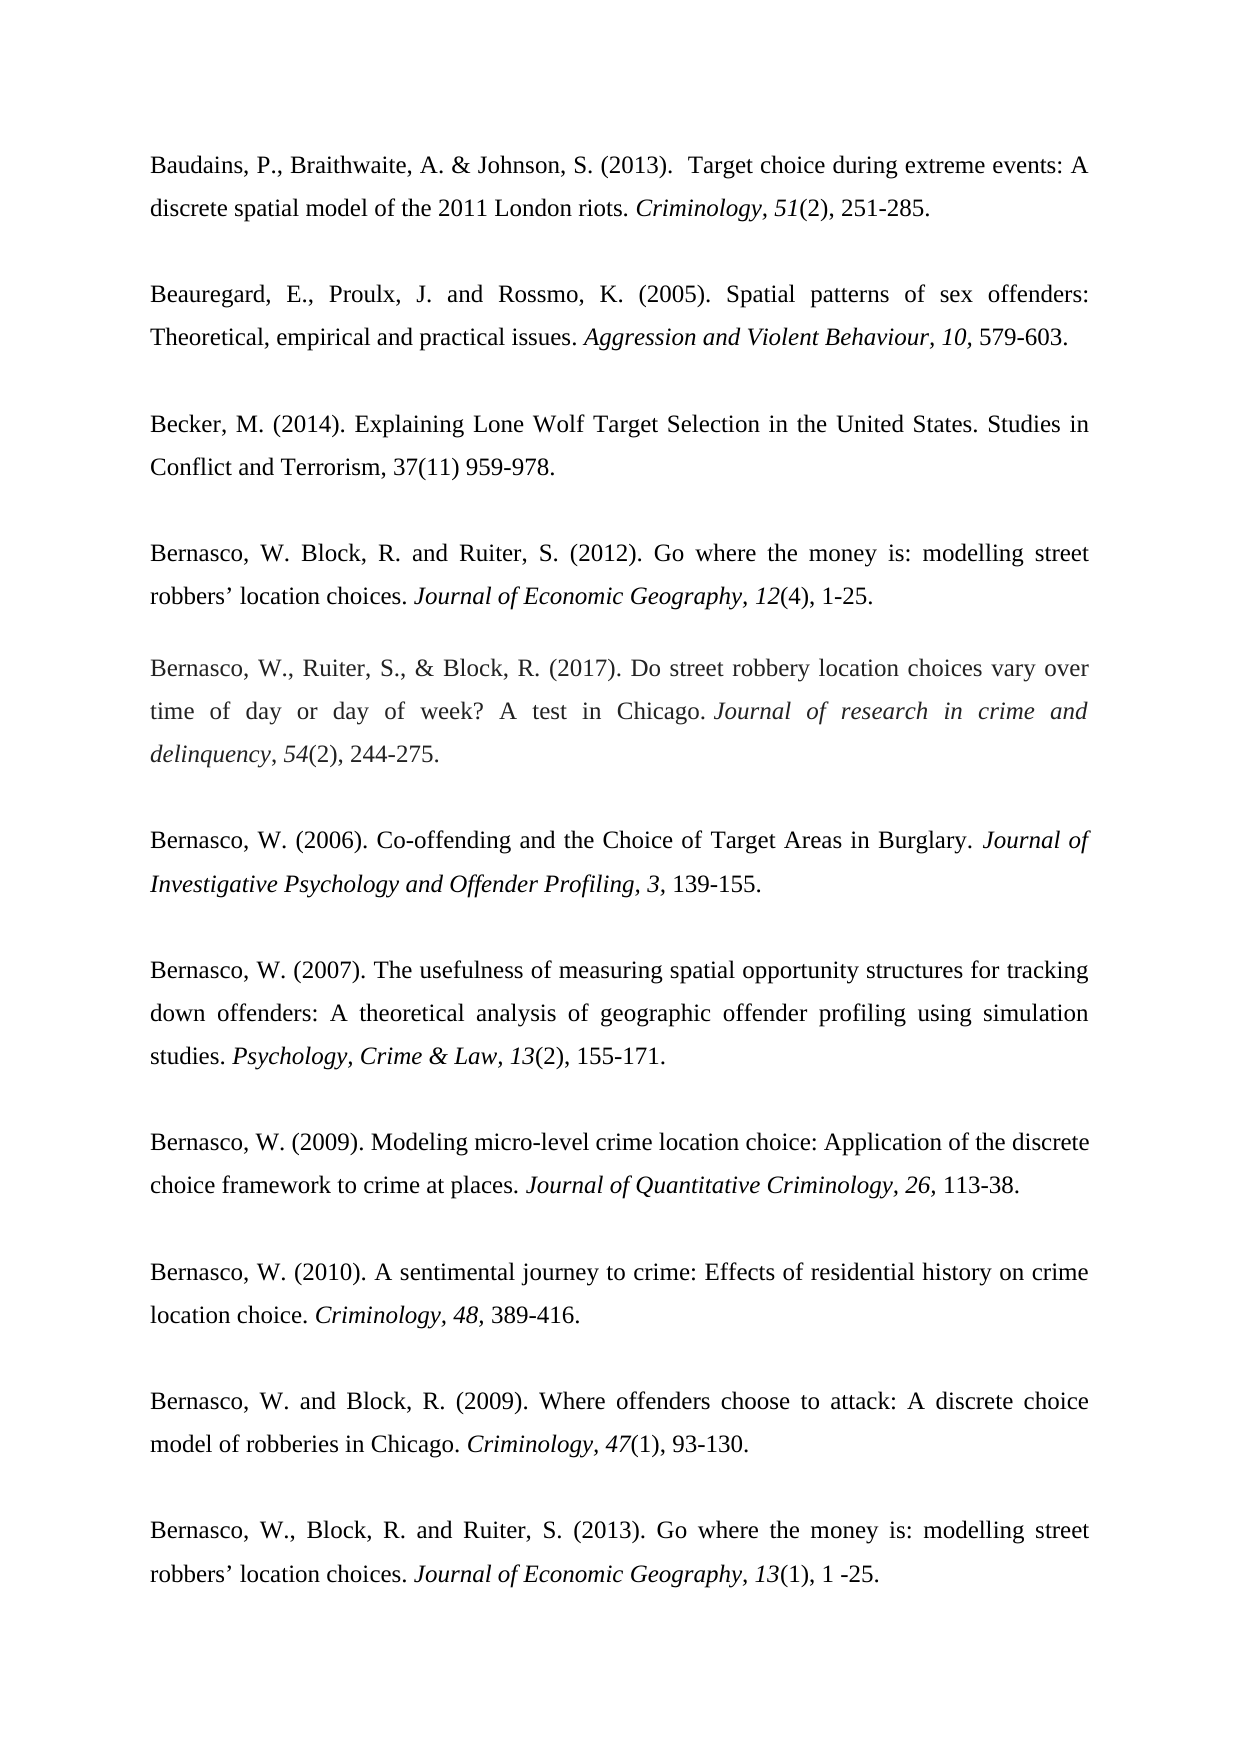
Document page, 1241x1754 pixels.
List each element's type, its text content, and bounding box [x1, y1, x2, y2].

text Bernasco, W. Block, R. and Ruiter, S. (2012). Go where the money is: modelling street robbers’ location choices. Journal of Economic Geography, 12(4), 1-25. [150, 538, 1090, 610]
text Bernasco, W. (2009). Modeling micro-level crime location choice: Application of the discrete choice framework to crime at places. Journal of Quantitative Criminology, 26, 113-38. [150, 1127, 1090, 1199]
text Bernasco, W., Ruiter, S., & Block, R. (2017). Do street robbery location choices vary over time of day or day of week? A test in Chicago. Journal of research in crime and delinquency, 54(2), 244-275. [150, 682, 1090, 768]
text Bernasco, W., Block, R. and Ruiter, S. (2013). Go where the money is: modelling street robbers’ location choices. Journal of Economic Geography, 13(1), 1 -25. [150, 1516, 1090, 1587]
text Becker, M. (2014). Explaining Lone Wolf Target Selection in the United States. Studies in Conflict and Terrorism, 37(11) 959-978. [150, 409, 1090, 481]
text Bernasco, W. (2006). Co-offending and the Choice of Target Areas in Burglary. Journal of Investigative Psychology and Offender Profiling, 3, 139-155. [150, 826, 1090, 897]
text Beauregard, E., Proulx, J. and Rossmo, K. (2005). Spatial patterns of sex offenders: Theoretical, empirical and practical issues. Aggression and Violent Behaviour, 10, 579-603. [150, 279, 1090, 351]
text Bernasco, W. and Block, R. (2009). Where offenders choose to attack: A discrete choice model of robberies in Chicago. Criminology, 47(1), 93-130. [150, 1386, 1090, 1458]
text Bernasco, W. (2010). A sentimental journey to crime: Effects of residential history on crime location choice. Criminology, 48, 389-416. [150, 1257, 1090, 1329]
text Bernasco, W. (2007). The usefulness of measuring spatial opportunity structures for tracking down offenders: A theoretical analysis of geographic offender profiling using simulation studies. Psychology, Crime & Law, 13(2), 155-171. [150, 955, 1090, 1070]
text Baudains, P., Braithwaite, A. & Johnson, S. (2013). Target choice during extreme events: A discrete spatial model of the 2011 London riots. Criminology, 51(2), 251-285. [150, 150, 1090, 222]
